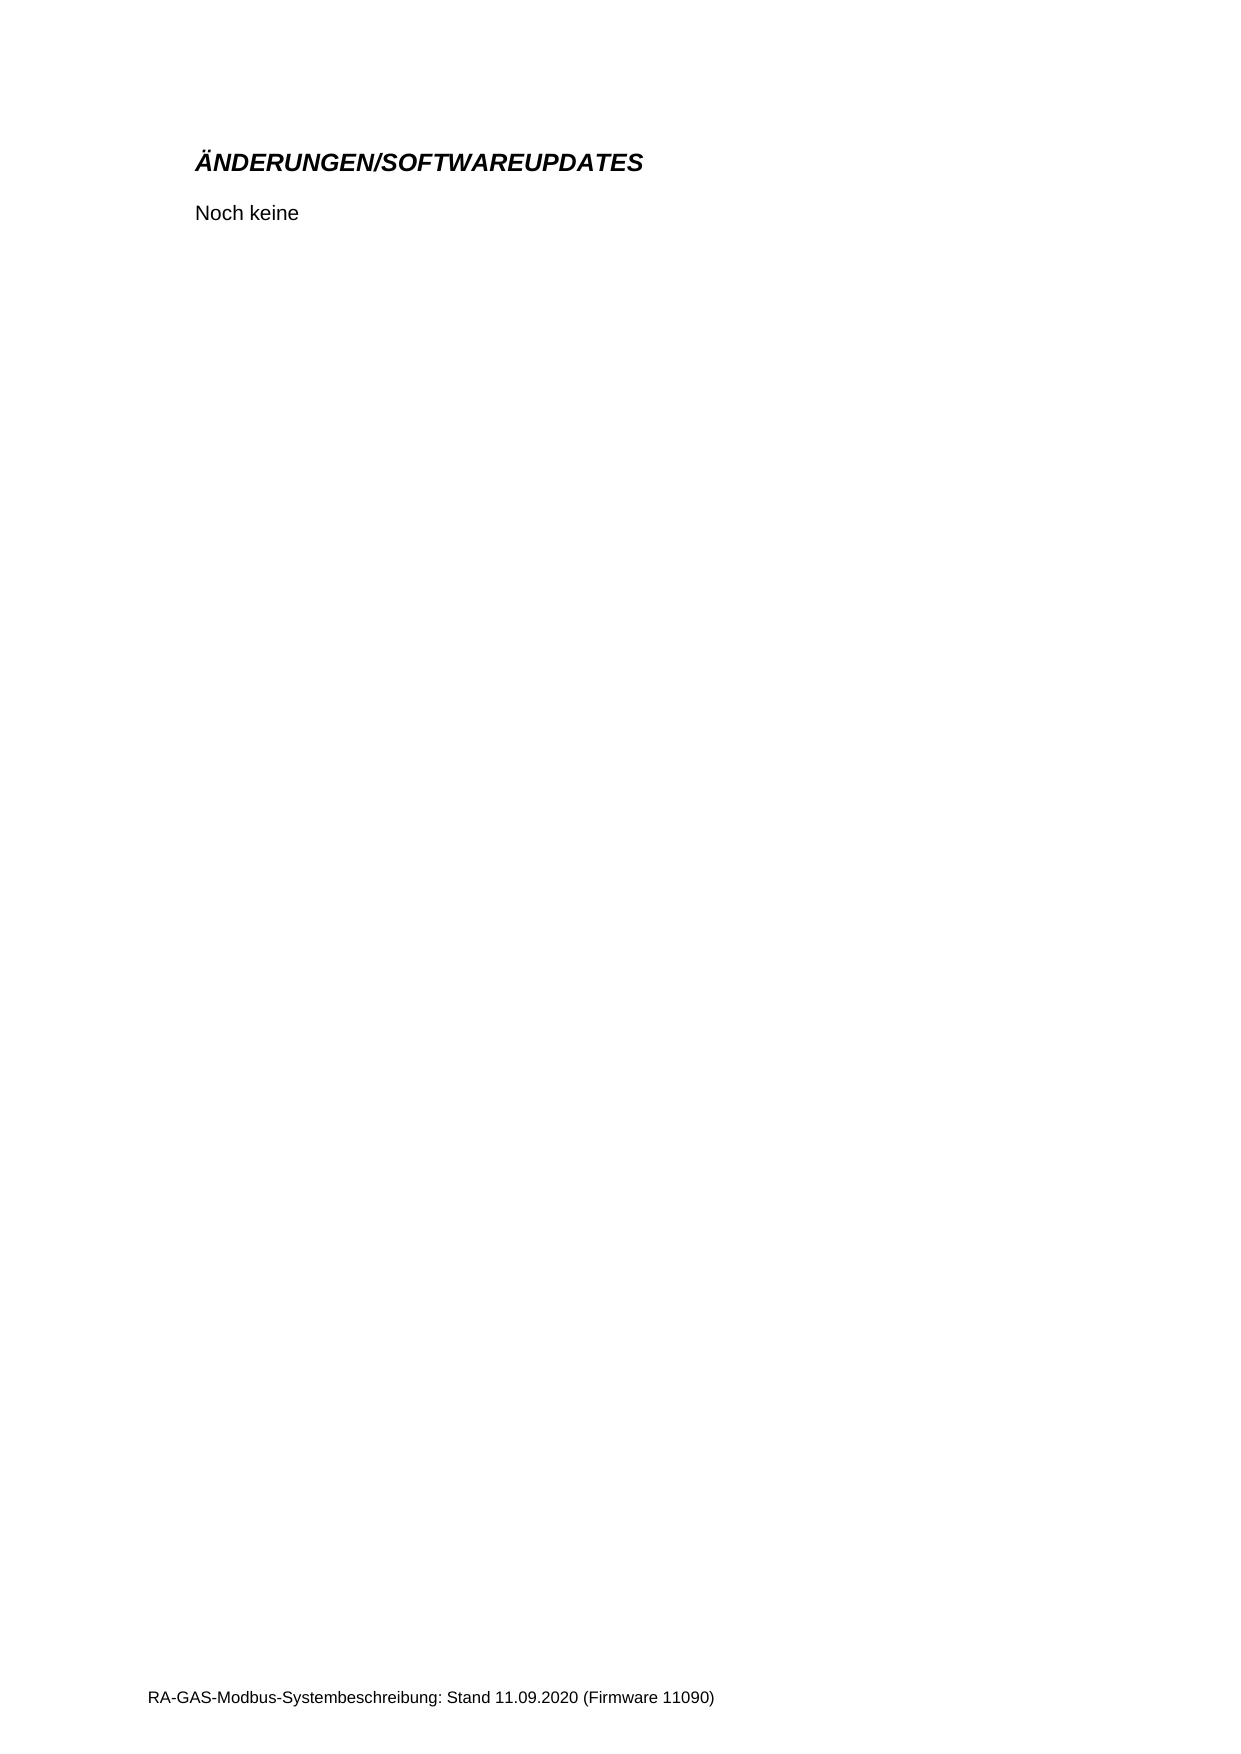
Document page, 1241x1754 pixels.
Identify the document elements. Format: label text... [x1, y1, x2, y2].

text Noch keine [195, 200, 1093, 224]
text ÄNDERUNGEN/SOFTWAREUPDATES [195, 148, 1093, 176]
